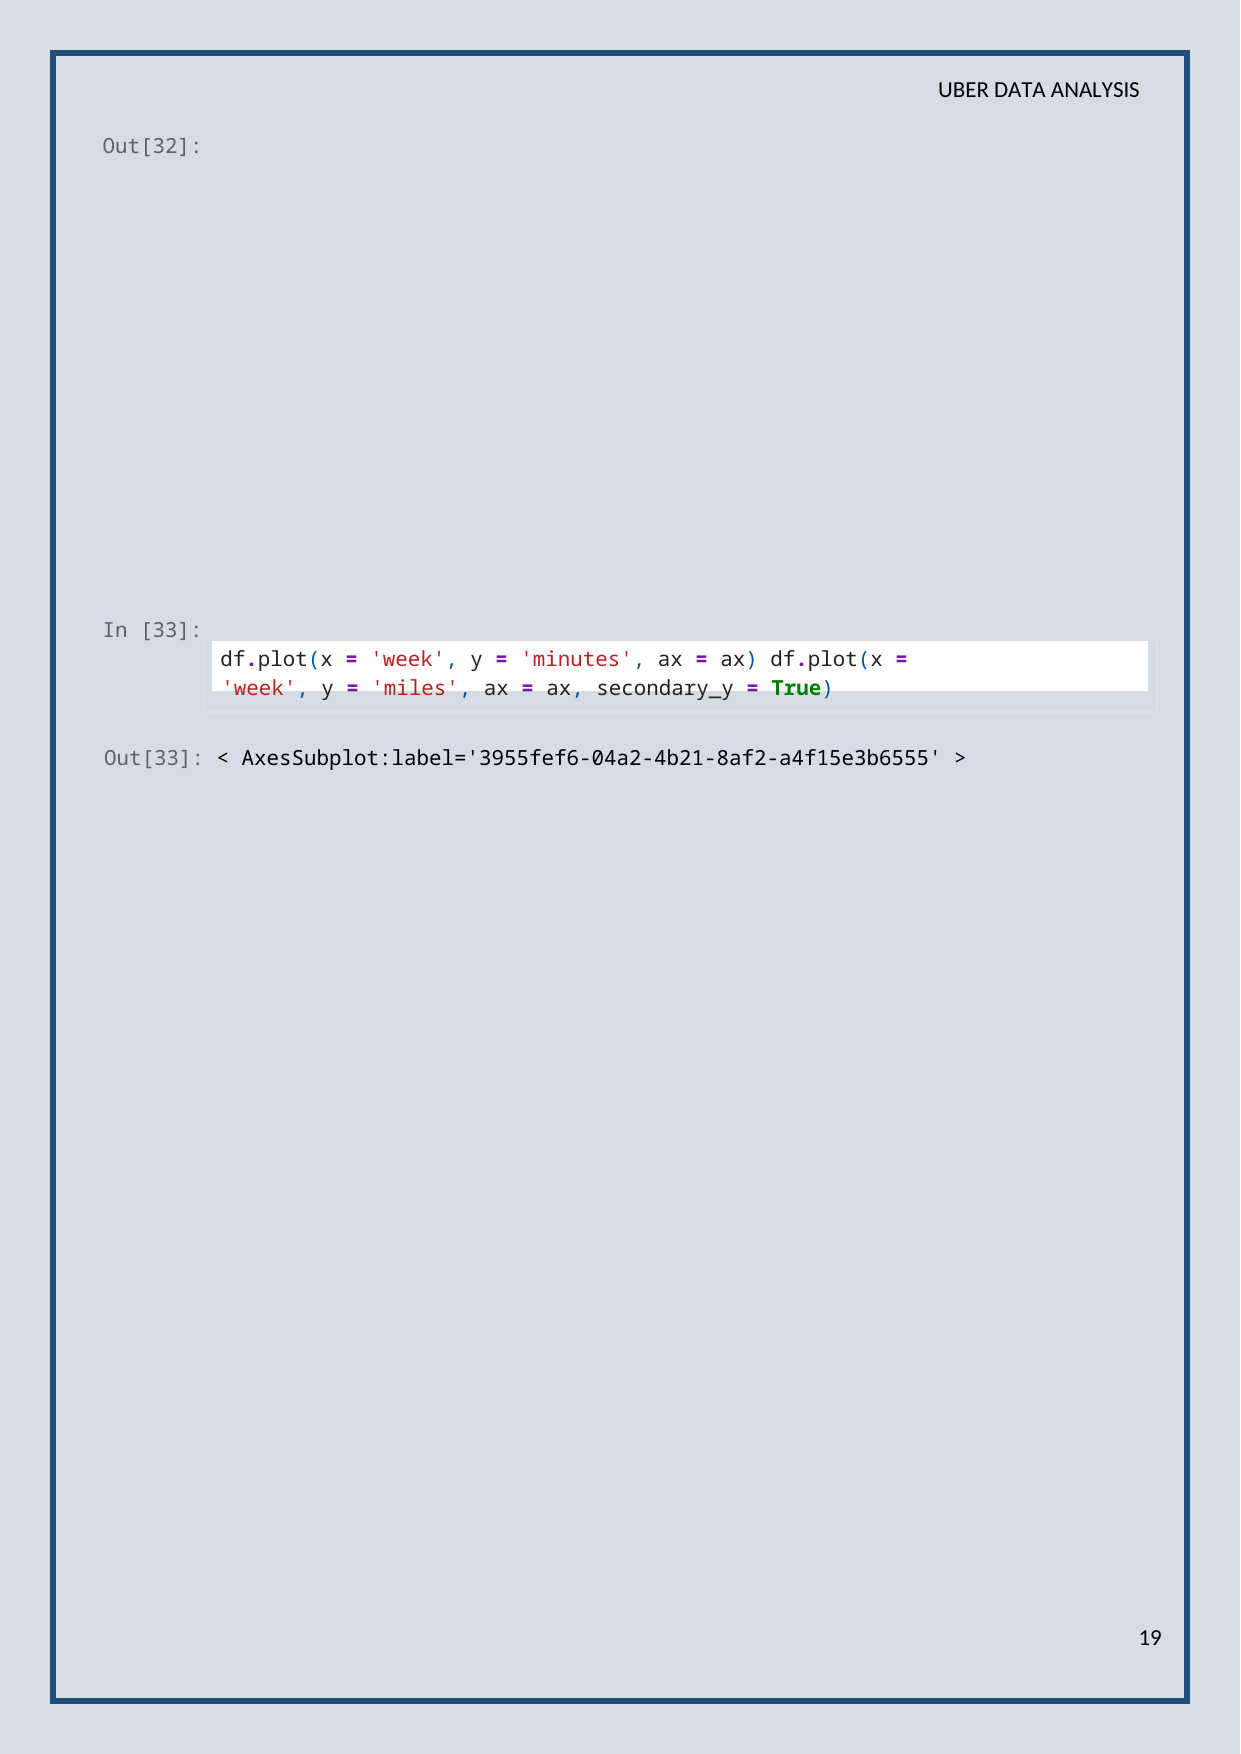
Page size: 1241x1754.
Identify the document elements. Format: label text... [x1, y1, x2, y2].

text df.plot(x = 'week', y = 'minutes', ax = ax) df.plot(x = 'week', y = 'miles', ax = ax, secondary_y = True) [220, 644, 913, 702]
text In [33]: [102, 615, 1158, 644]
text Out[32]: [102, 131, 1158, 159]
text Out[33]: < AxesSubplot:label='3955fef6-04a2-4b21-8af2-a4f15e3b6555' > [104, 744, 1163, 771]
